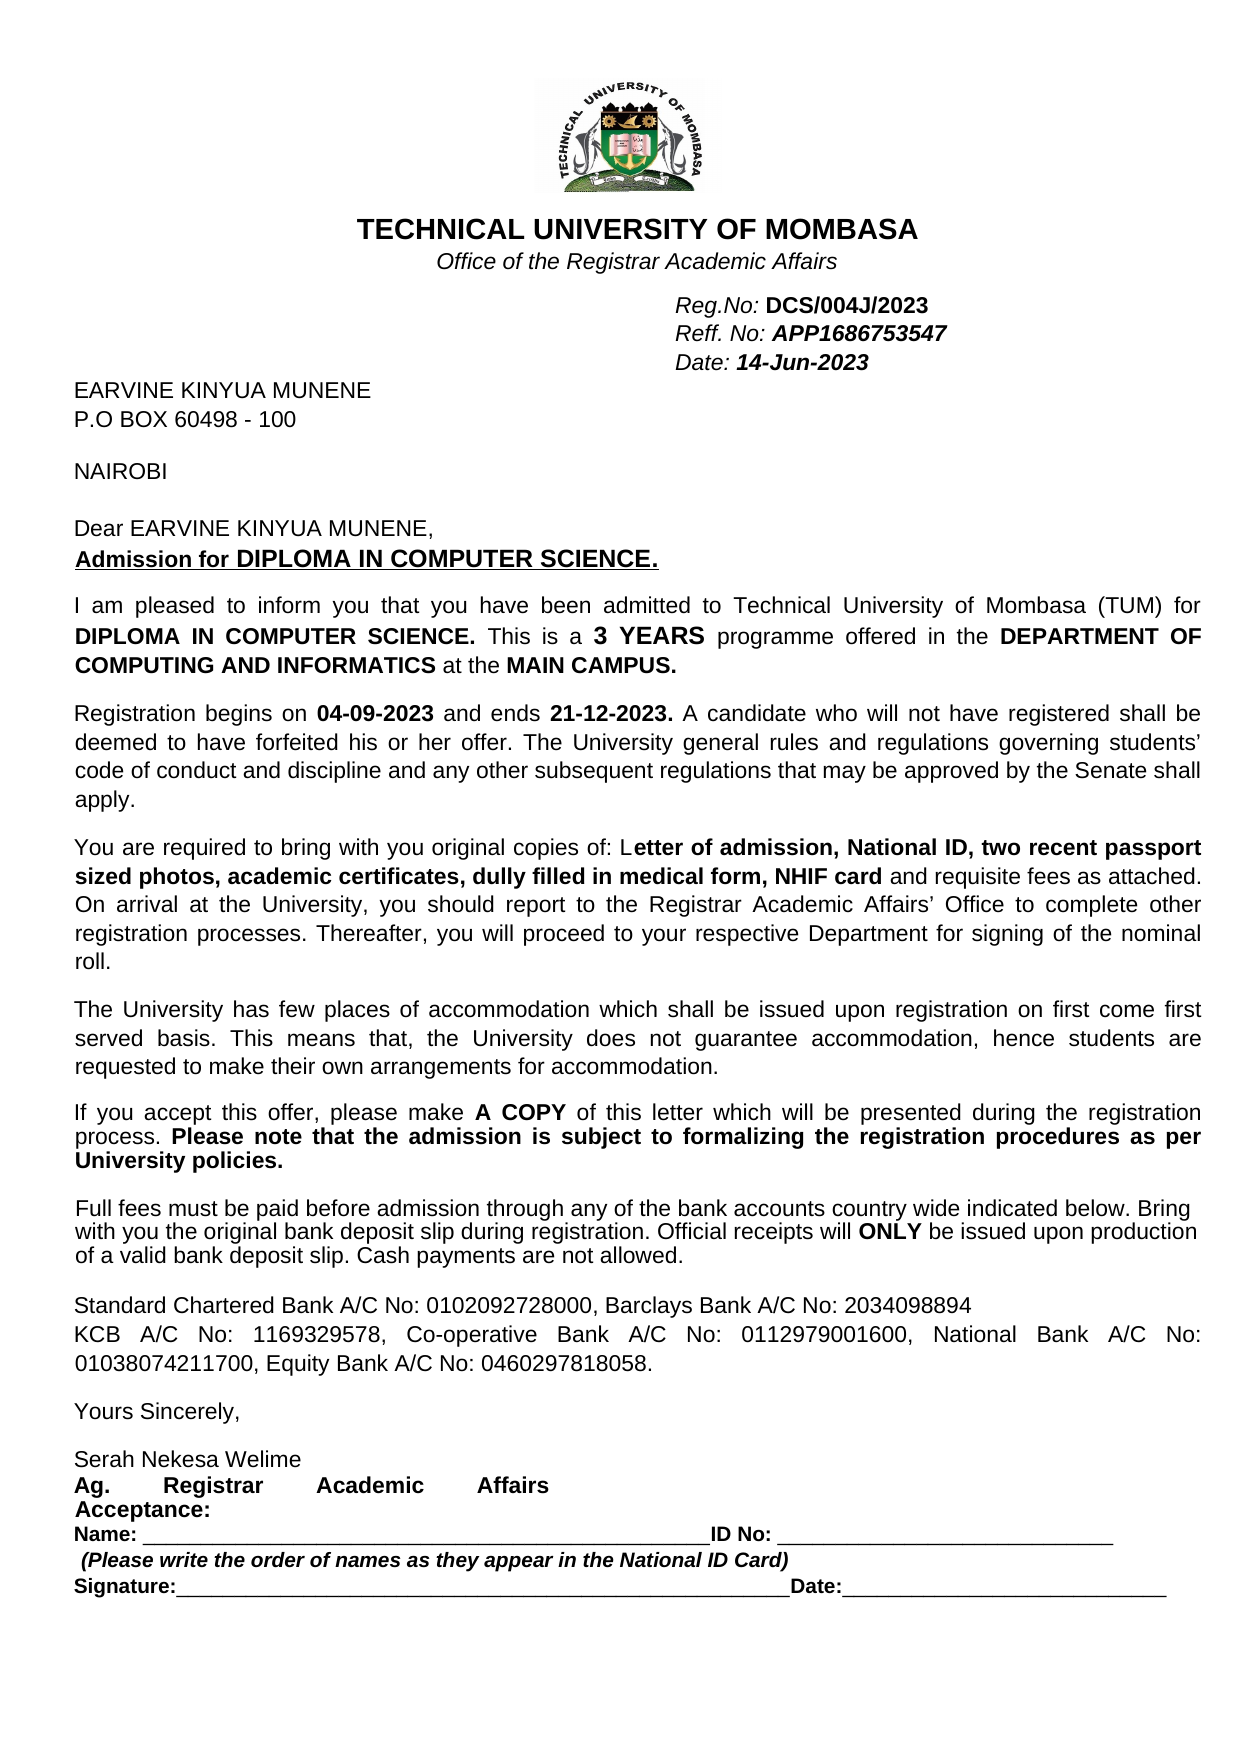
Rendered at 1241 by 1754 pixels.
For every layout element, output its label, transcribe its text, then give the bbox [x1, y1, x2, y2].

text Ag. Registrar Academic Affairs Acceptance: [73, 1475, 549, 1522]
text P.O BOX 60498 - 100 [73, 406, 341, 432]
text Registration begins on 04-09-2023 and ends 21-12-2023. A candidate who will not have registered shall be deemed to have forfeited his or her offer. The University general rules and regulations governing students’ code of conduct and discipline and any other subsequent regulations that may be approved by the Senate shall apply. [73, 700, 1202, 812]
text Yours Sincerely, [73, 1398, 1202, 1424]
text Signature:_____________________________________________________Date:____________________________ [73, 1574, 1208, 1598]
text TECHNICAL UNIVERSITY OF MOMBASA [75, 212, 1201, 245]
text Name: _________________________________________________ID No: _____________________________ [73, 1522, 1208, 1546]
picture [534, 78, 722, 193]
text Full fees must be paid before admission through any of the bank accounts country wide indicated below. Bring with you the original bank deposit slip during registration. Official receipts will ONLY be issued upon production of a valid bank deposit slip. Cash payments are not allowed. [75, 1197, 1208, 1268]
text NAIROBI [73, 458, 341, 485]
text Admission for DIPLOMA IN COMPUTER SCIENCE. [75, 544, 1208, 573]
text If you accept this offer, please make A COPY of this letter which will be presented during the registration process. Please note that the admission is subject to formalizing the registration procedures as per University policies. [73, 1102, 1202, 1173]
text Reg.No: DCS/004J/2023 [675, 292, 1208, 318]
text KCB A/C No: 1169329578, Co-operative Bank A/C No: 0112979001600, National Bank A/C No: 01038074211700, Equity Bank A/C No: 0460297818058. [73, 1321, 1202, 1376]
text You are required to bring with you original copies of: Letter of admission, National ID, two recent passport sized photos, academic certificates, dully filled in medical form, NHIF card and requisite fees as attached. On arrival at the University, you should report to the Registrar Academic Affairs’ Office to complete other registration processes. Thereafter, you will proceed to your respective Department for signing of the nominal roll. [73, 834, 1202, 974]
text I am pleased to inform you that you have been admitted to Technical University of Mombasa (TUM) for DIPLOMA IN COMPUTER SCIENCE. This is a 3 YEARS programme offered in the DEPARTMENT OF COMPUTING AND INFORMATICS at the MAIN CAMPUS. [73, 592, 1202, 678]
text (Please write the order of names as they appear in the National ID Card) [75, 1548, 1208, 1572]
text Dear EARVINE KINYUA MUNENE, [73, 515, 1202, 542]
text Serah Nekesa Welime [73, 1446, 1202, 1472]
text EARVINE KINYUA MUNENE [73, 377, 1202, 403]
text The University has few places of accommodation which shall be issued upon registration on first come first served basis. This means that, the University does not guarantee accommodation, hence students are requested to make their own arrangements for accommodation. [73, 996, 1202, 1080]
text Standard Chartered Bank A/C No: 0102092728000, Barclays Bank A/C No: 2034098894 [73, 1292, 1202, 1319]
text Reff. No: APP1686753547 [675, 320, 1208, 346]
text Date: 14-Jun-2023 [629, 348, 1208, 375]
text Office of the Registrar Academic Affairs [75, 248, 1201, 274]
